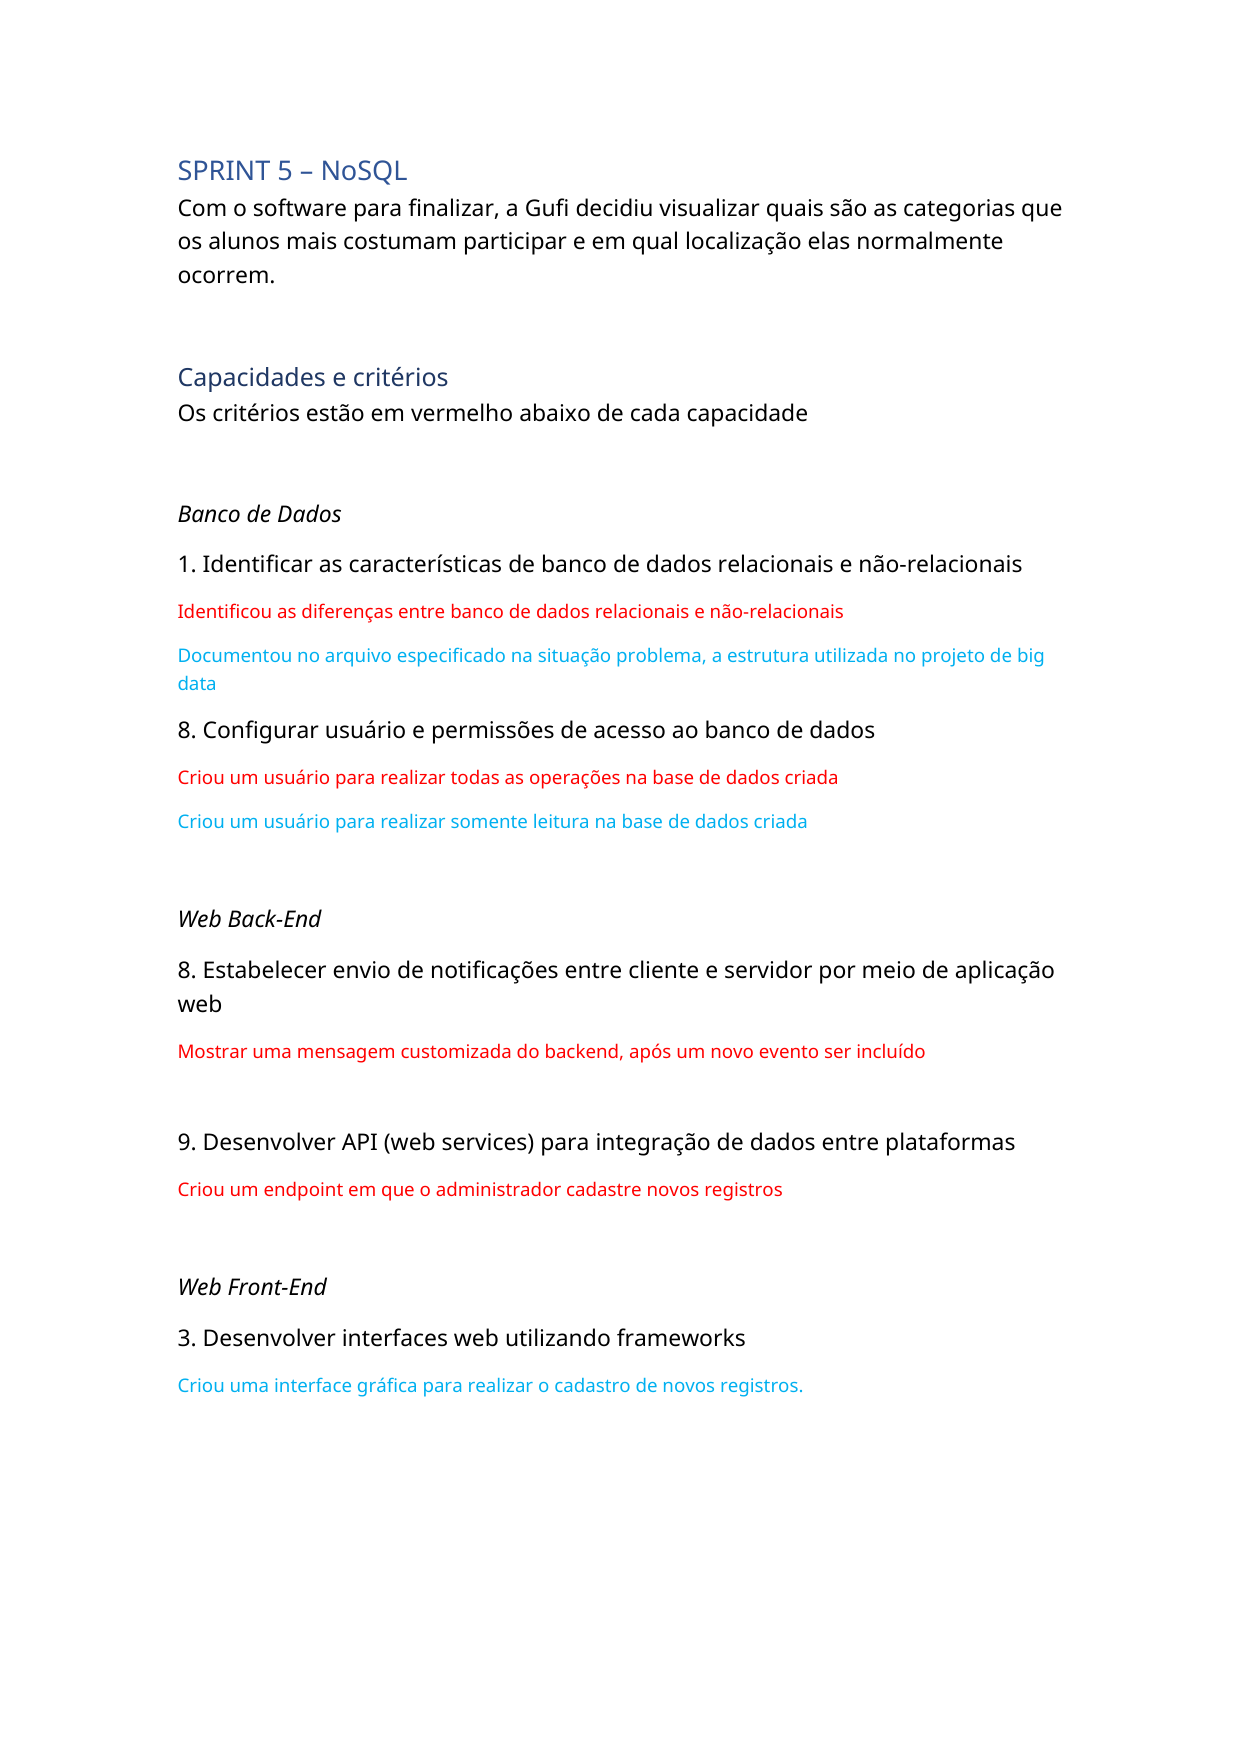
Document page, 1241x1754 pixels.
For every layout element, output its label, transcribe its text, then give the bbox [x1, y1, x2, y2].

text 3. Desenvolver interfaces web utilizando frameworks [177, 1322, 1063, 1353]
text Mostrar uma mensagem customizada do backend, após um novo evento ser incluído [177, 1038, 1063, 1063]
text Banco de Dados [177, 497, 1063, 529]
text Criou um usuário para realizar somente leitura na base de dados criada [177, 809, 1063, 834]
text Criou uma interface gráfica para realizar o cadastro de novos registros. [177, 1372, 1063, 1398]
text Web Front-End [177, 1271, 1063, 1302]
text Com o software para finalizar, a Gufi decidiu visualizar quais são as categorias que os alunos mais costumam participar e em qual localização elas normalmente ocorrem. [177, 192, 1063, 290]
text Identificou as diferenças entre banco de dados relacionais e não-relacionais [177, 598, 1063, 624]
text 1. Identificar as características de banco de dados relacionais e não-relacionais [177, 548, 1063, 579]
text Web Back-End [177, 903, 1063, 934]
text Criou um endpoint em que o administrador cadastre novos registros [177, 1177, 1063, 1202]
text Documentou no arquivo especificado na situação problema, a estrutura utilizada no projeto de big data [177, 642, 1063, 696]
text 8. Estabelecer envio de notificações entre cliente e servidor por meio de aplicação web [177, 954, 1063, 1019]
subtitle SPRINT 5 – NoSQL [177, 152, 1063, 189]
text 9. Desenvolver API (web services) para integração de dados entre plataformas [177, 1126, 1063, 1157]
text Os critérios estão em vermelho abaixo de cada capacidade [177, 397, 1063, 428]
text Criou um usuário para realizar todas as operações na base de dados criada [177, 764, 1063, 790]
subtitle Capacidades e critérios [177, 360, 1063, 394]
text 8. Configurar usuário e permissões de acesso ao banco de dados [177, 714, 1063, 745]
